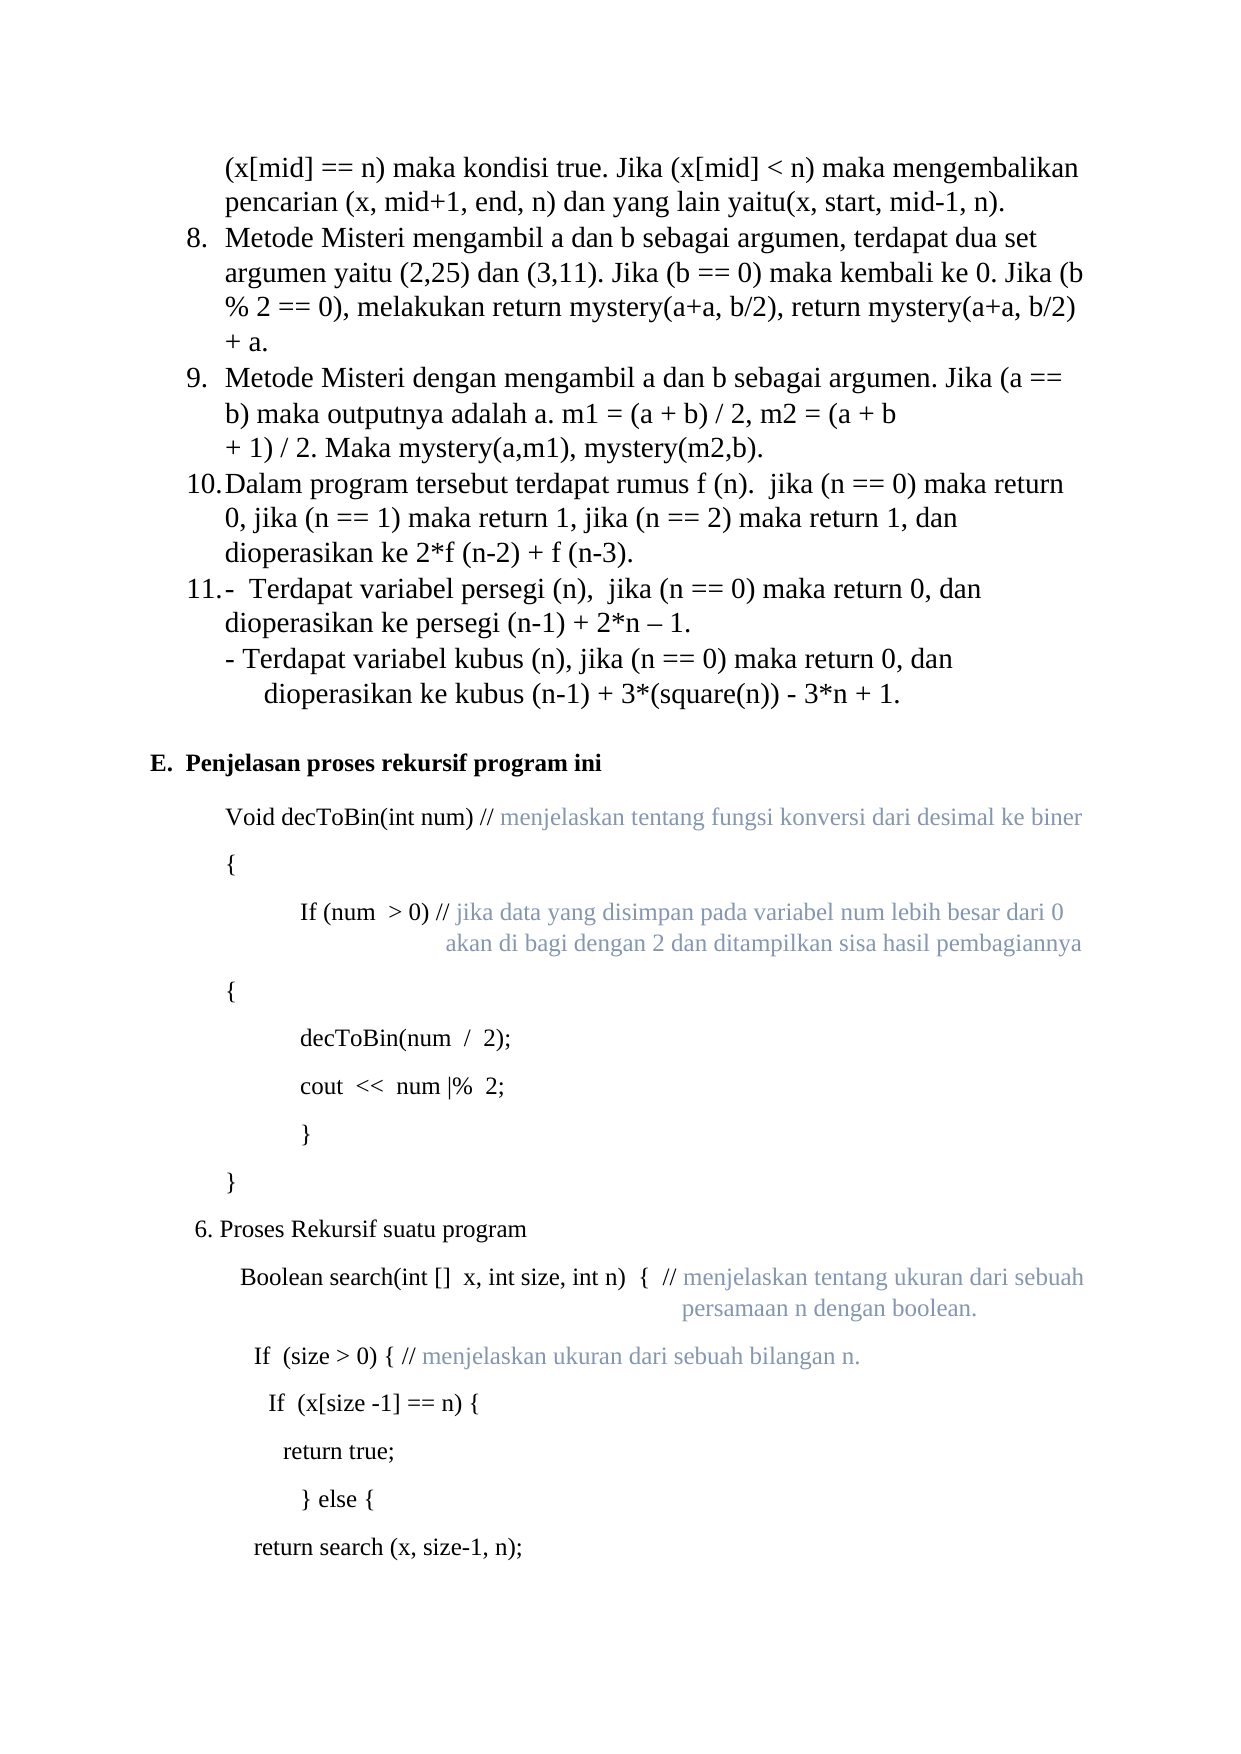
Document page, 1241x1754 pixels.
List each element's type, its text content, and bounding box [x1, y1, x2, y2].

text Boolean search(int [] x, int size, int n) { // menjelaskan tentang ukuran dari sebuah persamaan n dengan boolean. [240, 1262, 1090, 1322]
text return search (x, size-1, n); [253, 1532, 1090, 1560]
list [186, 150, 1090, 218]
list - Terdapat variabel persegi (n), jika (n == 0) maka return 0, dan dioperasikan ke persegi (n-1) + 2*n – 1. [186, 571, 1090, 639]
text - Terdapat variabel kubus (n), jika (n == 0) maka return 0, dan dioperasikan ke kubus (n-1) + 3*(square(n)) - 3*n + 1. [225, 641, 1090, 709]
list Dalam program tersebut terdapat rumus f (n). jika (n == 0) maka return 0, jika (n == 1) maka return 1, jika (n == 2) maka return 1, dan dioperasikan ke 2*f (n-2) + f (n-3). [186, 466, 1090, 569]
text { [150, 976, 1090, 1004]
text Void decToBin(int num) // menjelaskan tentang fungsi konversi dari desimal ke biner [150, 802, 1090, 830]
text 6. Proses Rekursif suatu program [194, 1214, 1090, 1243]
text return true; [283, 1436, 1090, 1465]
text } [150, 1119, 1090, 1148]
list Metode Misteri dengan mengambil a dan b sebagai argumen. Jika (a == [186, 360, 1090, 393]
text decToBin(num / 2); [150, 1023, 1090, 1052]
text } else { [253, 1484, 1090, 1513]
text If (size > 0) { // menjelaskan ukuran dari sebuah bilangan n. [194, 1341, 1090, 1369]
text b) maka outputnya adalah a. m1 = (a + b) / 2, m2 = (a + b + 1) / 2. Maka mystery(a,m1), mystery(m2,b). [225, 396, 919, 464]
list Metode Misteri mengambil a dan b sebagai argumen, terdapat dua set argumen yaitu (2,25) dan (3,11). Jika (b == 0) maka kembali ke 0. Jika (b % 2 == 0), melakukan return mystery(a+a, b/2), return mystery(a+a, b/2) + a. [186, 220, 1090, 357]
text If (num > 0) // jika data yang disimpan pada variabel num lebih besar dari 0 akan di bagi dengan 2 dan ditampilkan sisa hasil pembagiannya [300, 897, 1090, 957]
list E. Penjelasan proses rekursif program ini [150, 748, 1090, 777]
text { [150, 849, 1090, 878]
text } [150, 1167, 1090, 1195]
text If (x[size -1] == n) { [209, 1388, 1090, 1417]
text cout << num |% 2; [150, 1071, 1090, 1100]
